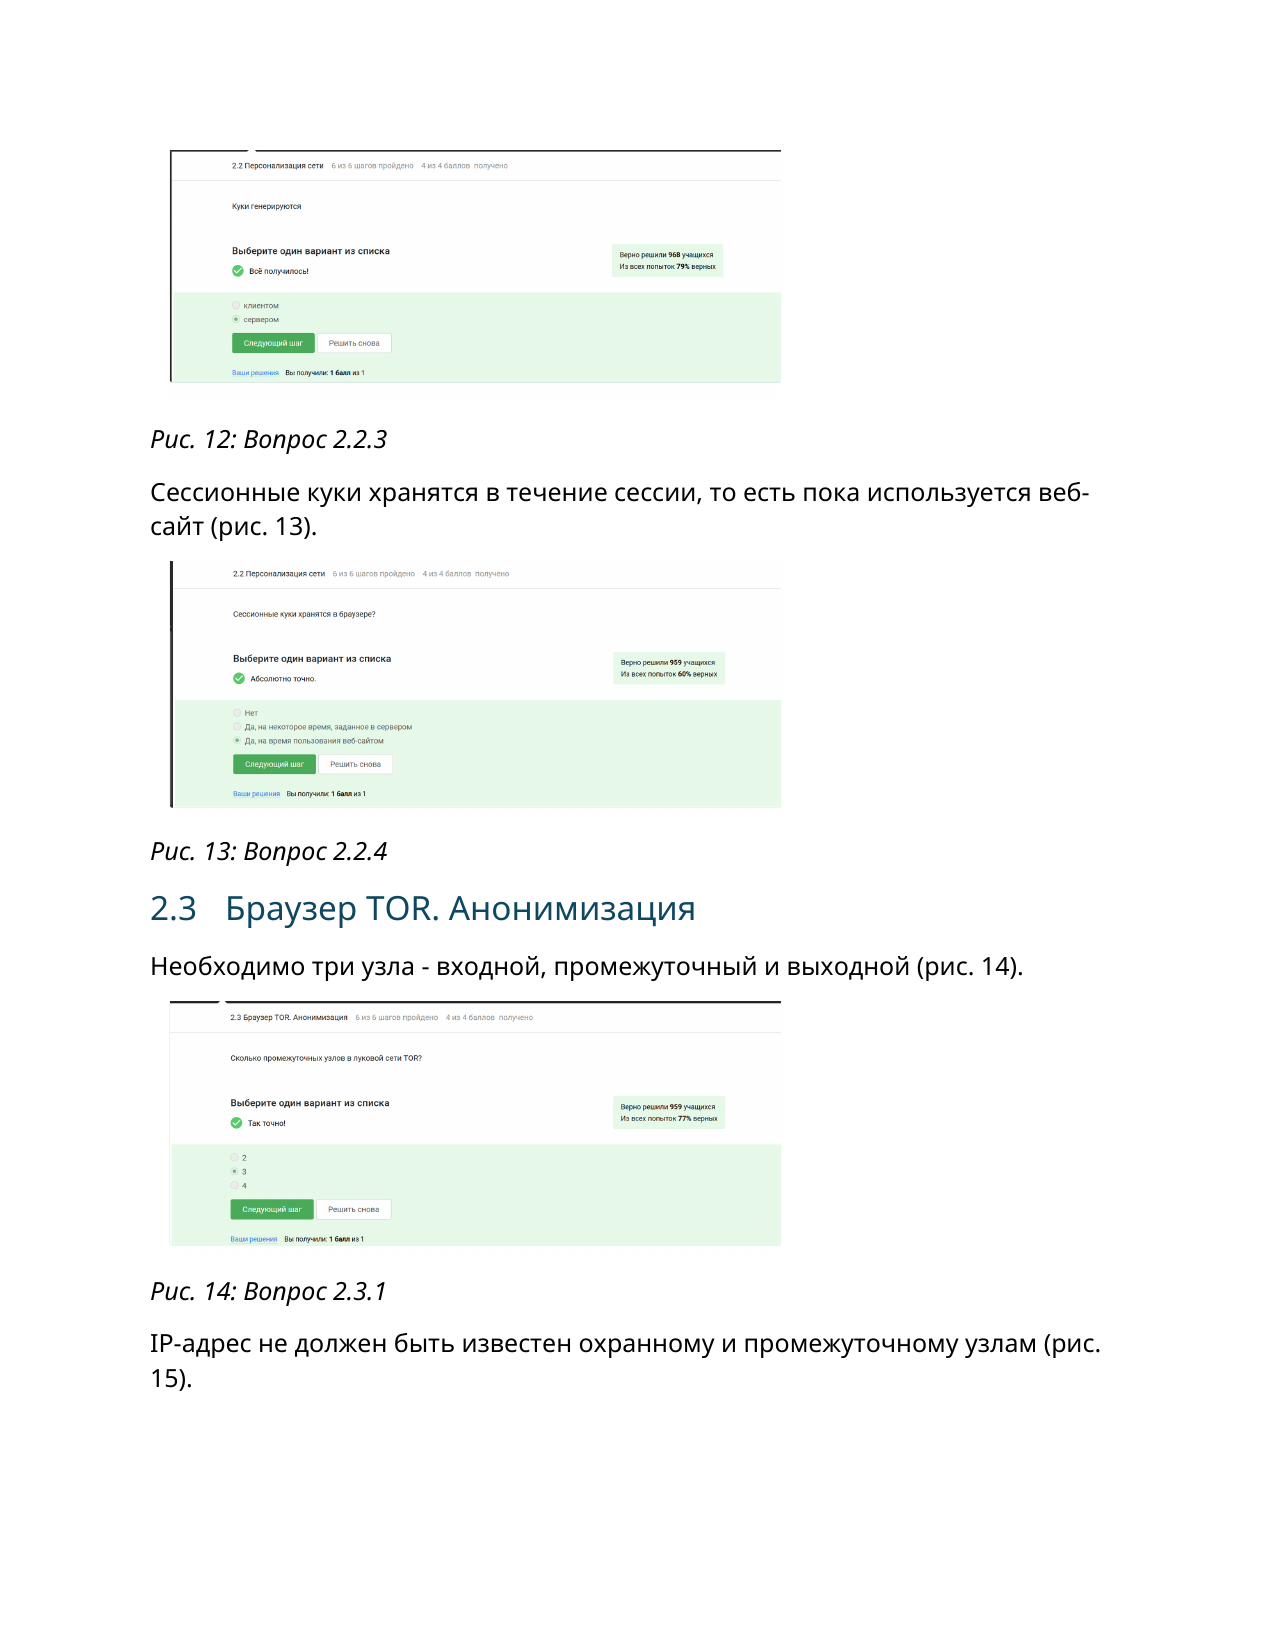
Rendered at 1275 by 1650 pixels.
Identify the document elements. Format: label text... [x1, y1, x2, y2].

text Рис. 13: Вопрос 2.2.4 [150, 834, 1125, 868]
text IP-адрес не должен быть известен охранному и промежуточному узлам (рис. 15). [150, 1326, 1125, 1394]
picture [168, 1001, 782, 1253]
subtitle 2.3 Браузер TOR. Анонимизация [150, 884, 1125, 930]
text Сессионные куки хранятся в течение сессии, то есть пока используется веб-сайт (рис. 13). [150, 475, 1125, 543]
text Рис. 12: Вопрос 2.2.3 [150, 422, 1125, 456]
text Рис. 14: Вопрос 2.3.1 [150, 1273, 1125, 1307]
picture [168, 561, 782, 813]
text Необходимо три узла - входной, промежуточный и выходной (рис. 14). [150, 948, 1125, 983]
picture [168, 150, 782, 402]
